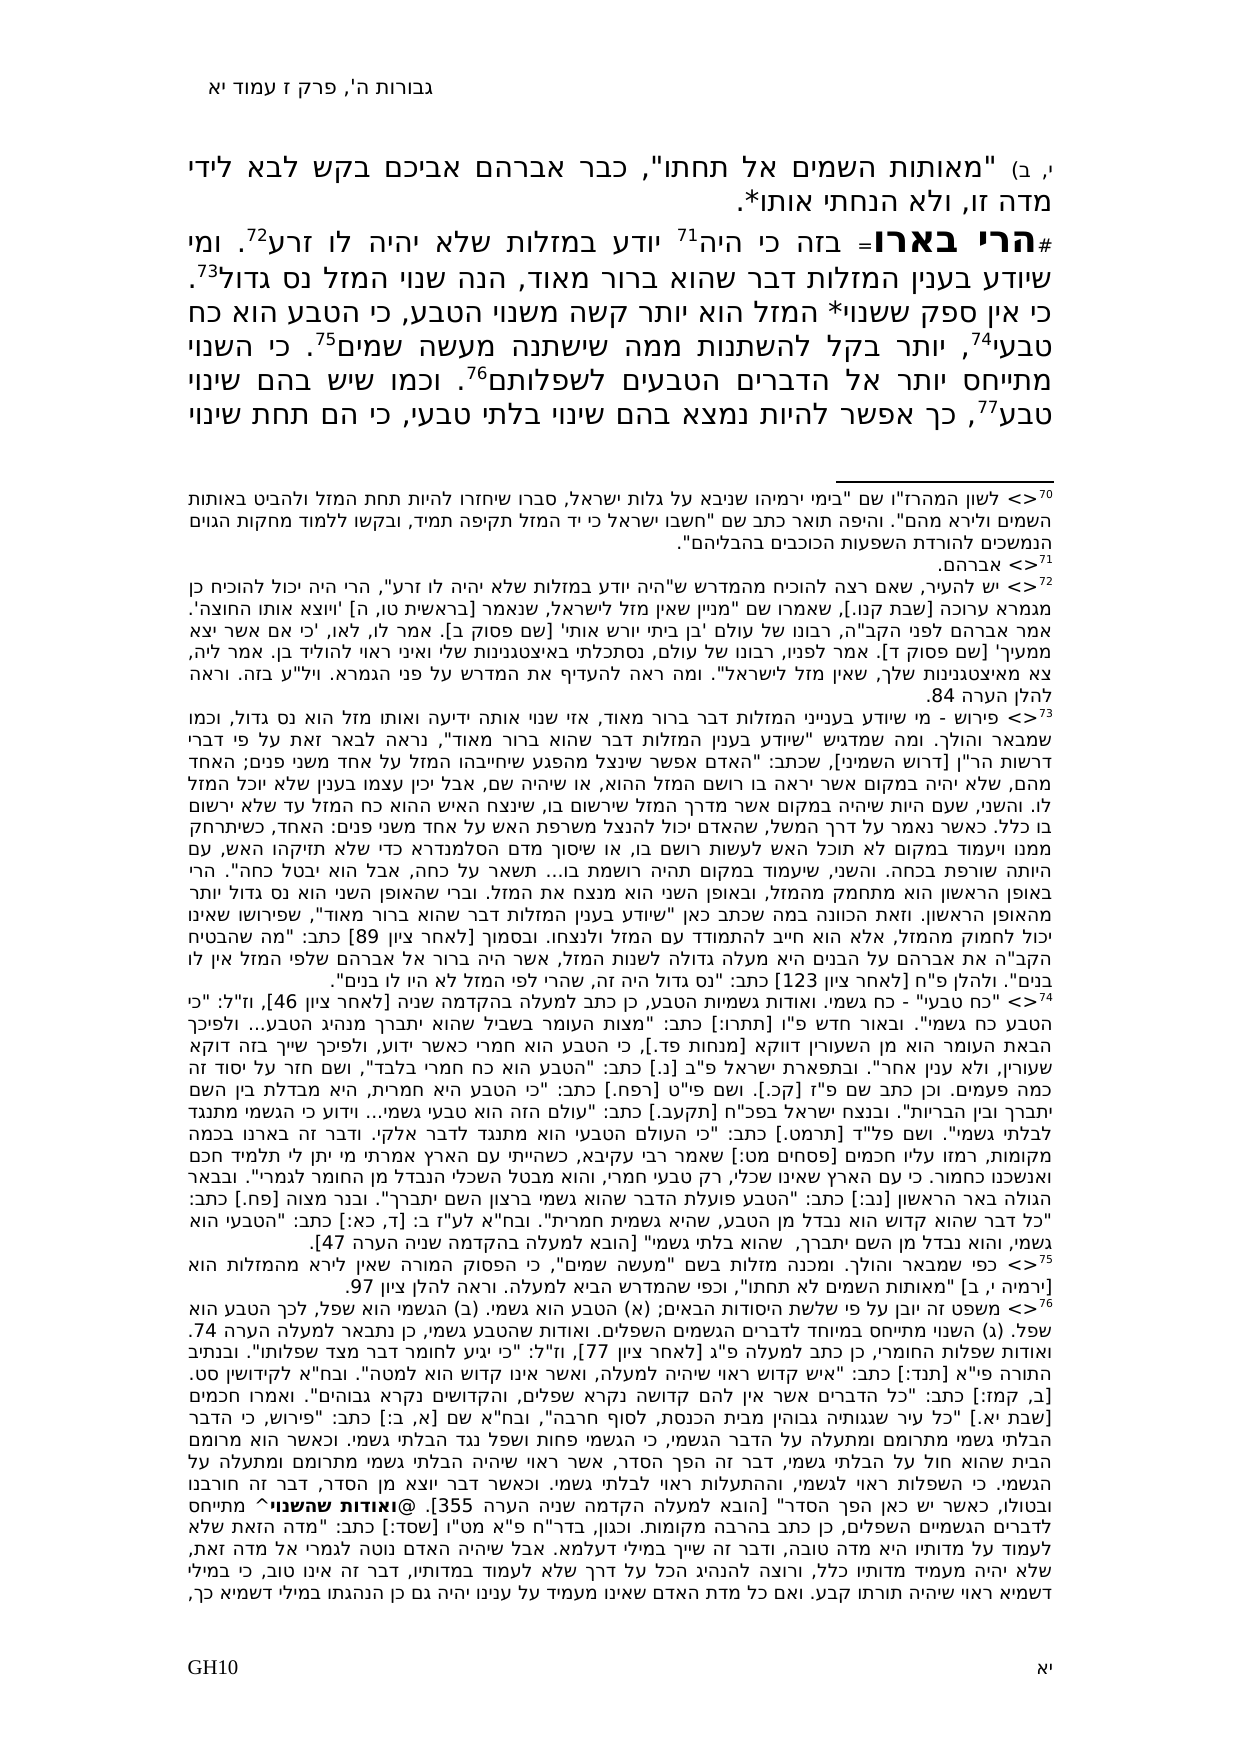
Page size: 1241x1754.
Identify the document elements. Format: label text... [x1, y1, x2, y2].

text #הרי בארו= בזה כי היה יודע במזלות שלא יהיה לו זרע. ומי שיודע בענין המזלות דבר שהוא ברור מאוד, הנה שנוי המזל נס גדול. כי אין ספק ששנוי* המזל הוא יותר קשה משנוי הטבע, כי הטבע הוא כח טבעי, יותר בקל להשתנות ממה שישתנה מעשה שמים. כי השנוי מתייחס יותר אל הדברים הטבעים לשפלותם. וכמו שיש בהם שינוי טבע, כך אפשר להיות נמצא בהם שינוי בלתי טבעי, כי הם תחת שינוי וקרובים אל שינוי. אך השמים, הדבר הבא מהם יותר קשה להשתנות, מפני חוזק הפעולה והגזירה אשר יש לשמים. והקב"ה הוציאו חוץ לשמים, כלומר שיהיה דבק במעלה הנבדלת, לא במעלה הגשמית, כי השמים הם גשמים, ובזה היה משנה המזל. ולפיכך אמר הקב"ה אליו 'נביא אתה, ולא אצטרגולית', כלומר שאין אתה דבק רק במעלה הנבדלת הבלתי גשמית, ומפני כך אין אתה דבק במזלות, מי שיש לו מעלה הבלתי גשמית. [187, 218, 1053, 431]
text #כי כבר= ביארו רבותינו ז"ל במדרש רבות בפרשת לך לך (מד, אותיות י, יב) "הן לי לא נתת זרע" (בראשית טו, ג), אמר רב שמואל בר יצחק, המזל דוחקני [ואומר לי] אברם אין מוליד. אמר [לו] הקב"ה, הן כדברך, אברם אין מוליד, אברהם מוליד. שרי לא תלד, שרה תלד. "ויוצא אותו החוצה" (שם פסוק ה), רבנן אמרי, נביא את, ואין אסטרגולית* את, שנאמר (בראשית כ, ז) "ועתה השב את אשת האיש כי נביא הוא". בימי ירמיה בקשו ישראל לבא לידי מדה זו, ולא הניח להם הקב"ה, שנאמר (ירמיה י, ב) "מאותות השמים אל תחתו", כבר אברהם אביכם בקש לבא לידי מדה זו, ולא הנחתי אותו*. [187, 150, 1053, 218]
